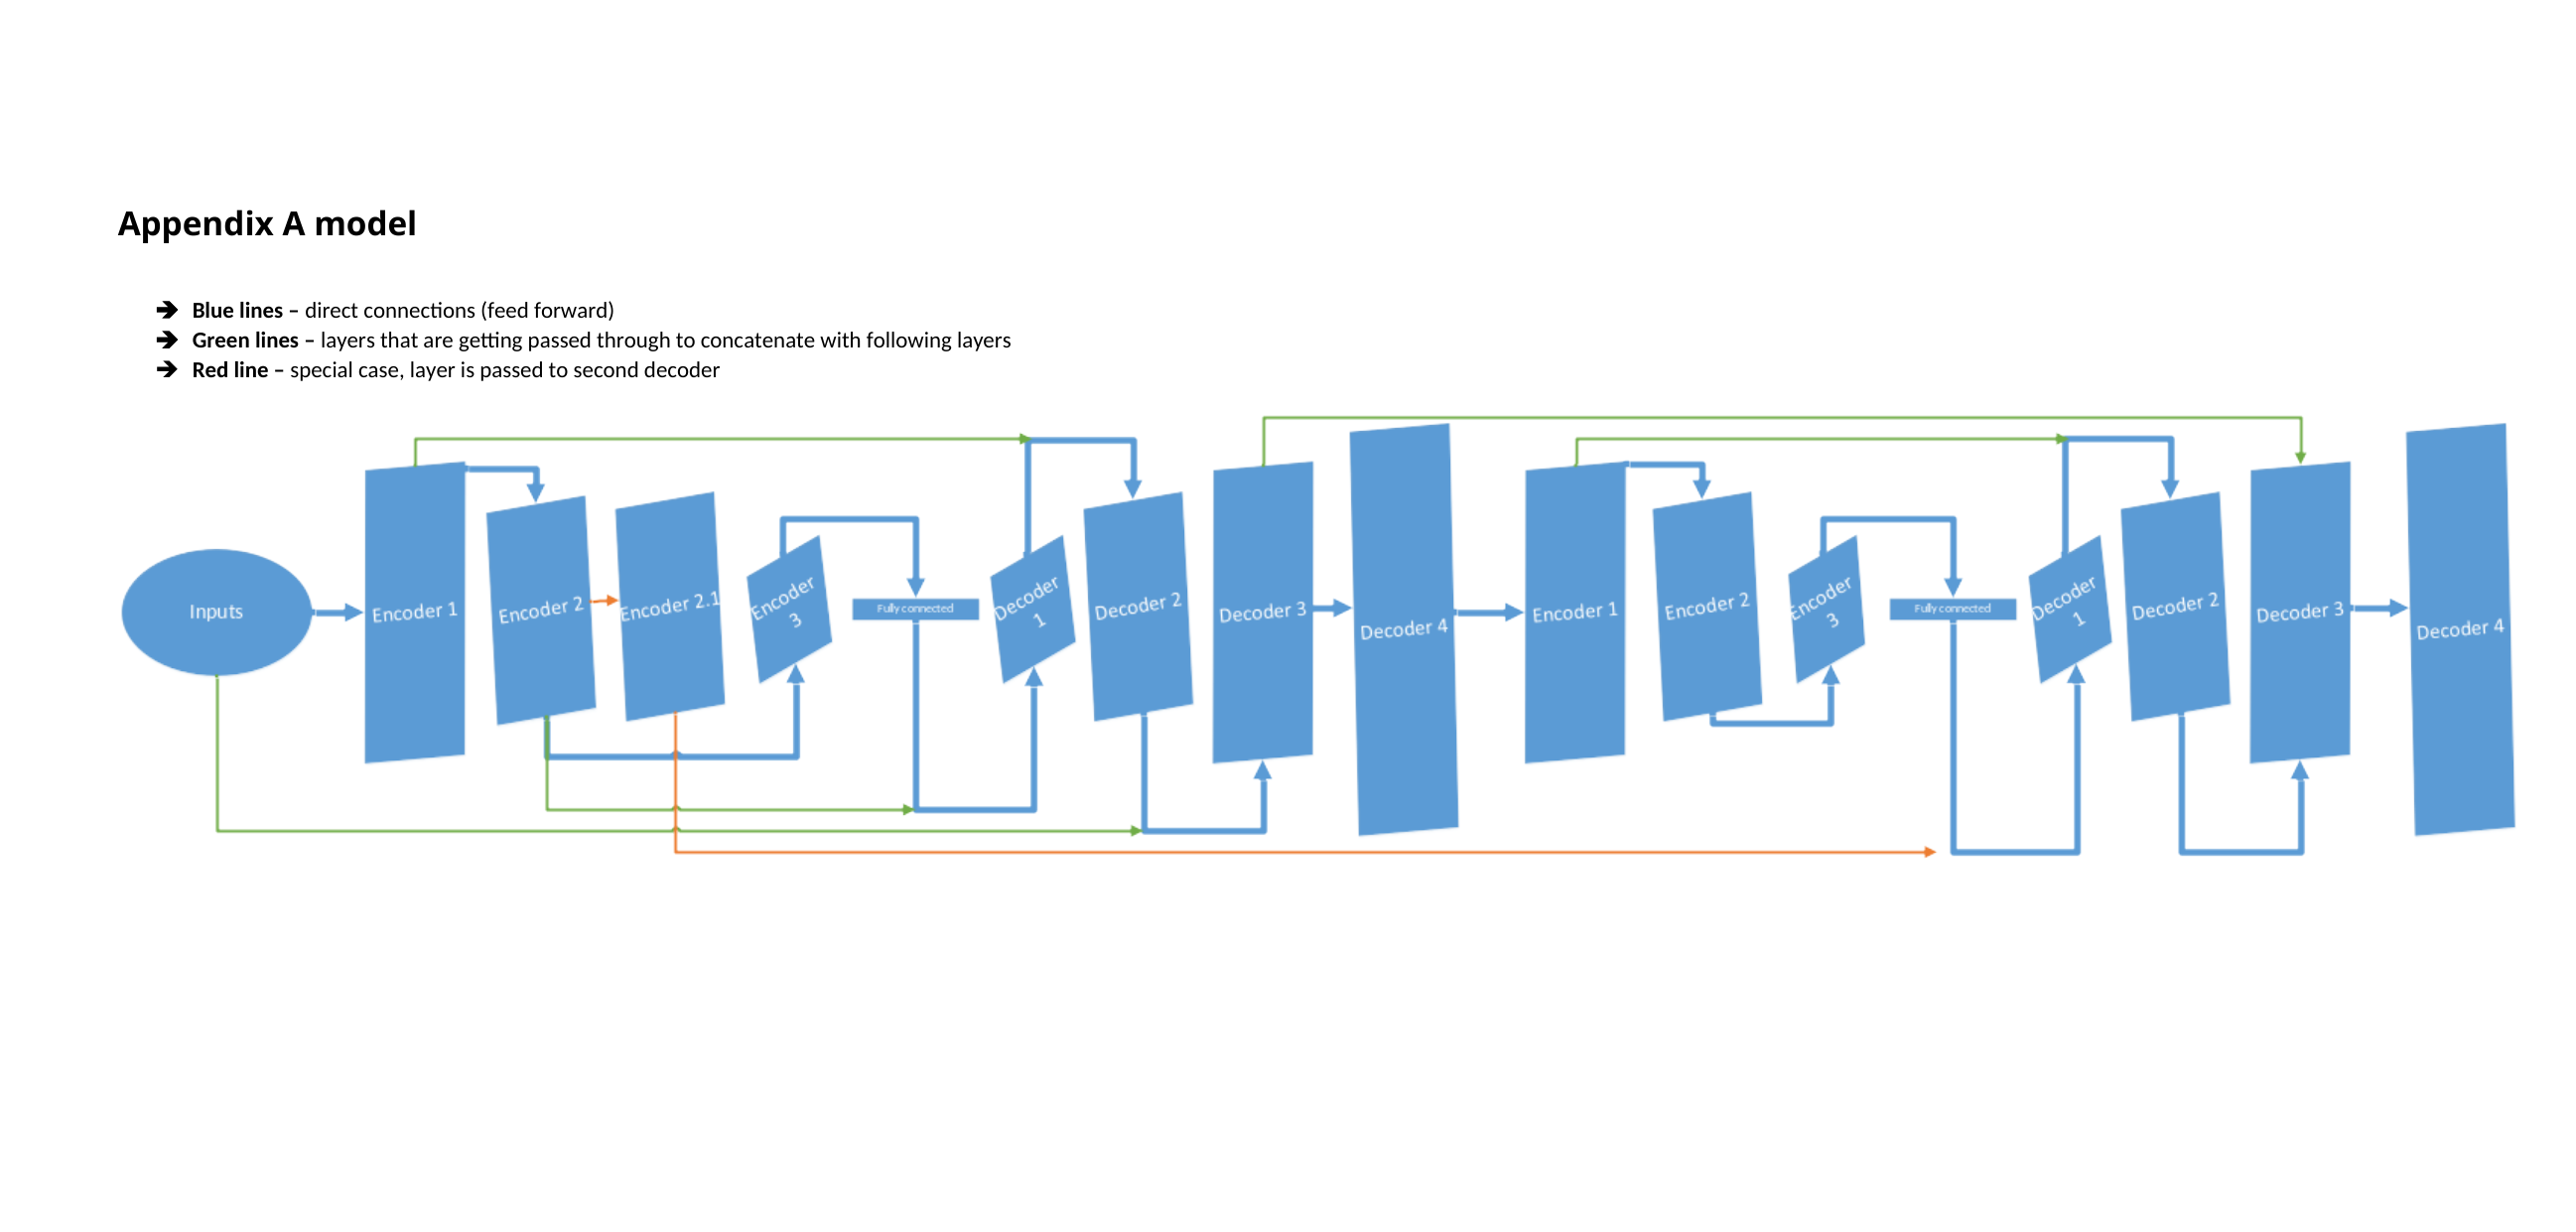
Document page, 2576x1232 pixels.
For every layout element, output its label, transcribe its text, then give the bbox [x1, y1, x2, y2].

list Red line – special case, layer is passed to second decoder [155, 355, 1099, 383]
subtitle Appendix A model [117, 201, 1099, 245]
list Green lines – layers that are getting passed through to concatenate with following layers [155, 326, 1099, 353]
list Blue lines – direct connections (feed forward) [155, 296, 1099, 324]
